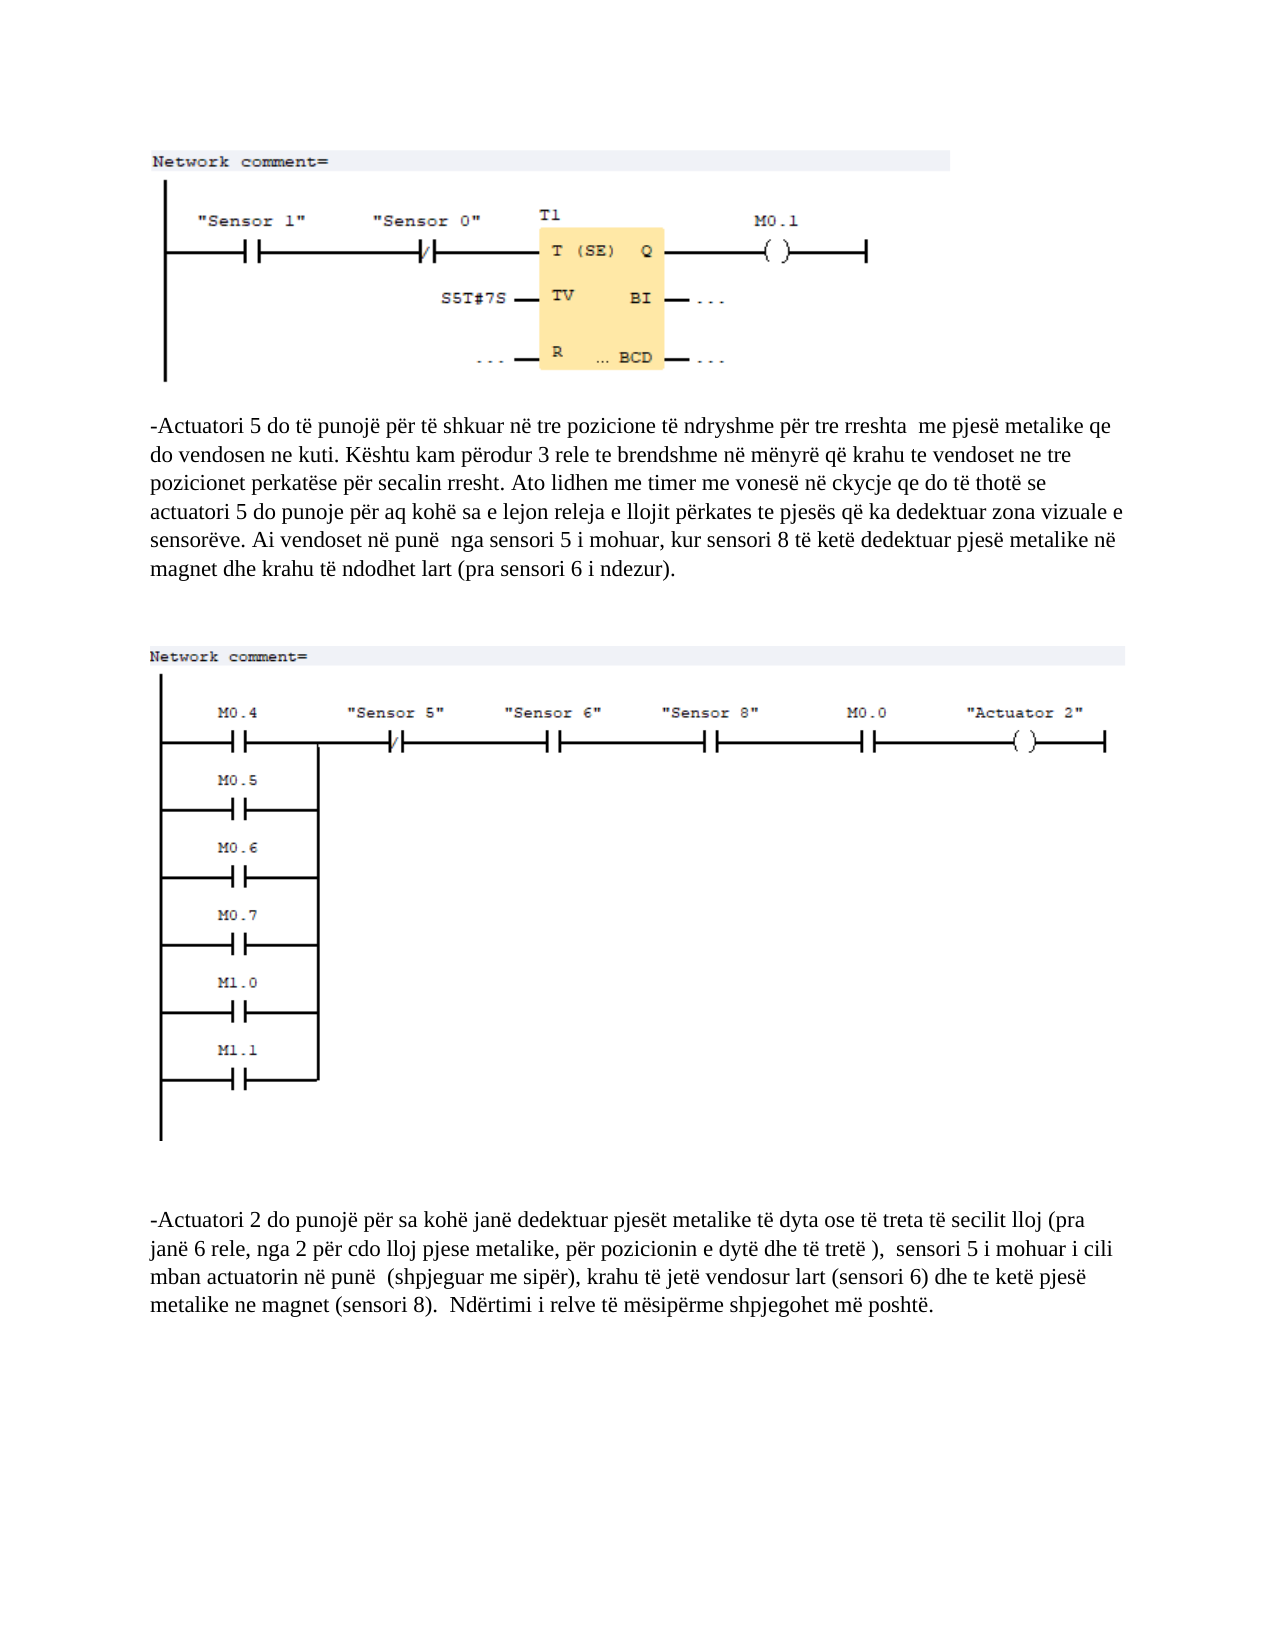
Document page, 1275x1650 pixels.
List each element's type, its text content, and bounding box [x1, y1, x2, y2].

picture [150, 150, 951, 394]
picture [150, 646, 1125, 1141]
text -Actuatori 2 do punojë për sa kohë janë dedektuar pjesët metalike të dyta ose të treta të secilit lloj (pra janë 6 rele, nga 2 për cdo lloj pjese metalike, për pozicionin e dytë dhe të tretë ), sensori 5 i mohuar i cili mban actuatorin në punë (shpjeguar me sipër), krahu të jetë vendosur lart (sensori 6) dhe te ketë pjesë metalike ne magnet (sensori 8). Ndërtimi i relve të mësipërme shpjegohet më poshtë. [150, 1206, 1125, 1318]
text -Actuatori 5 do të punojë për të shkuar në tre pozicione të ndryshme për tre rreshta me pjesë metalike qe do vendosen ne kuti. Kështu kam përodur 3 rele te brendshme në mënyrë që krahu te vendoset ne tre pozicionet perkatëse për secalin rresht. Ato lidhen me timer me vonesë në ckycje qe do të thotë se actuatori 5 do punoje për aq kohë sa e lejon releja e llojit përkates te pjesës që ka dedektuar zona vizuale e sensorëve. Ai vendoset në punë nga sensori 5 i mohuar, kur sensori 8 të ketë dedektuar pjesë metalike në magnet dhe krahu të ndodhet lart (pra sensori 6 i ndezur). [150, 413, 1125, 581]
